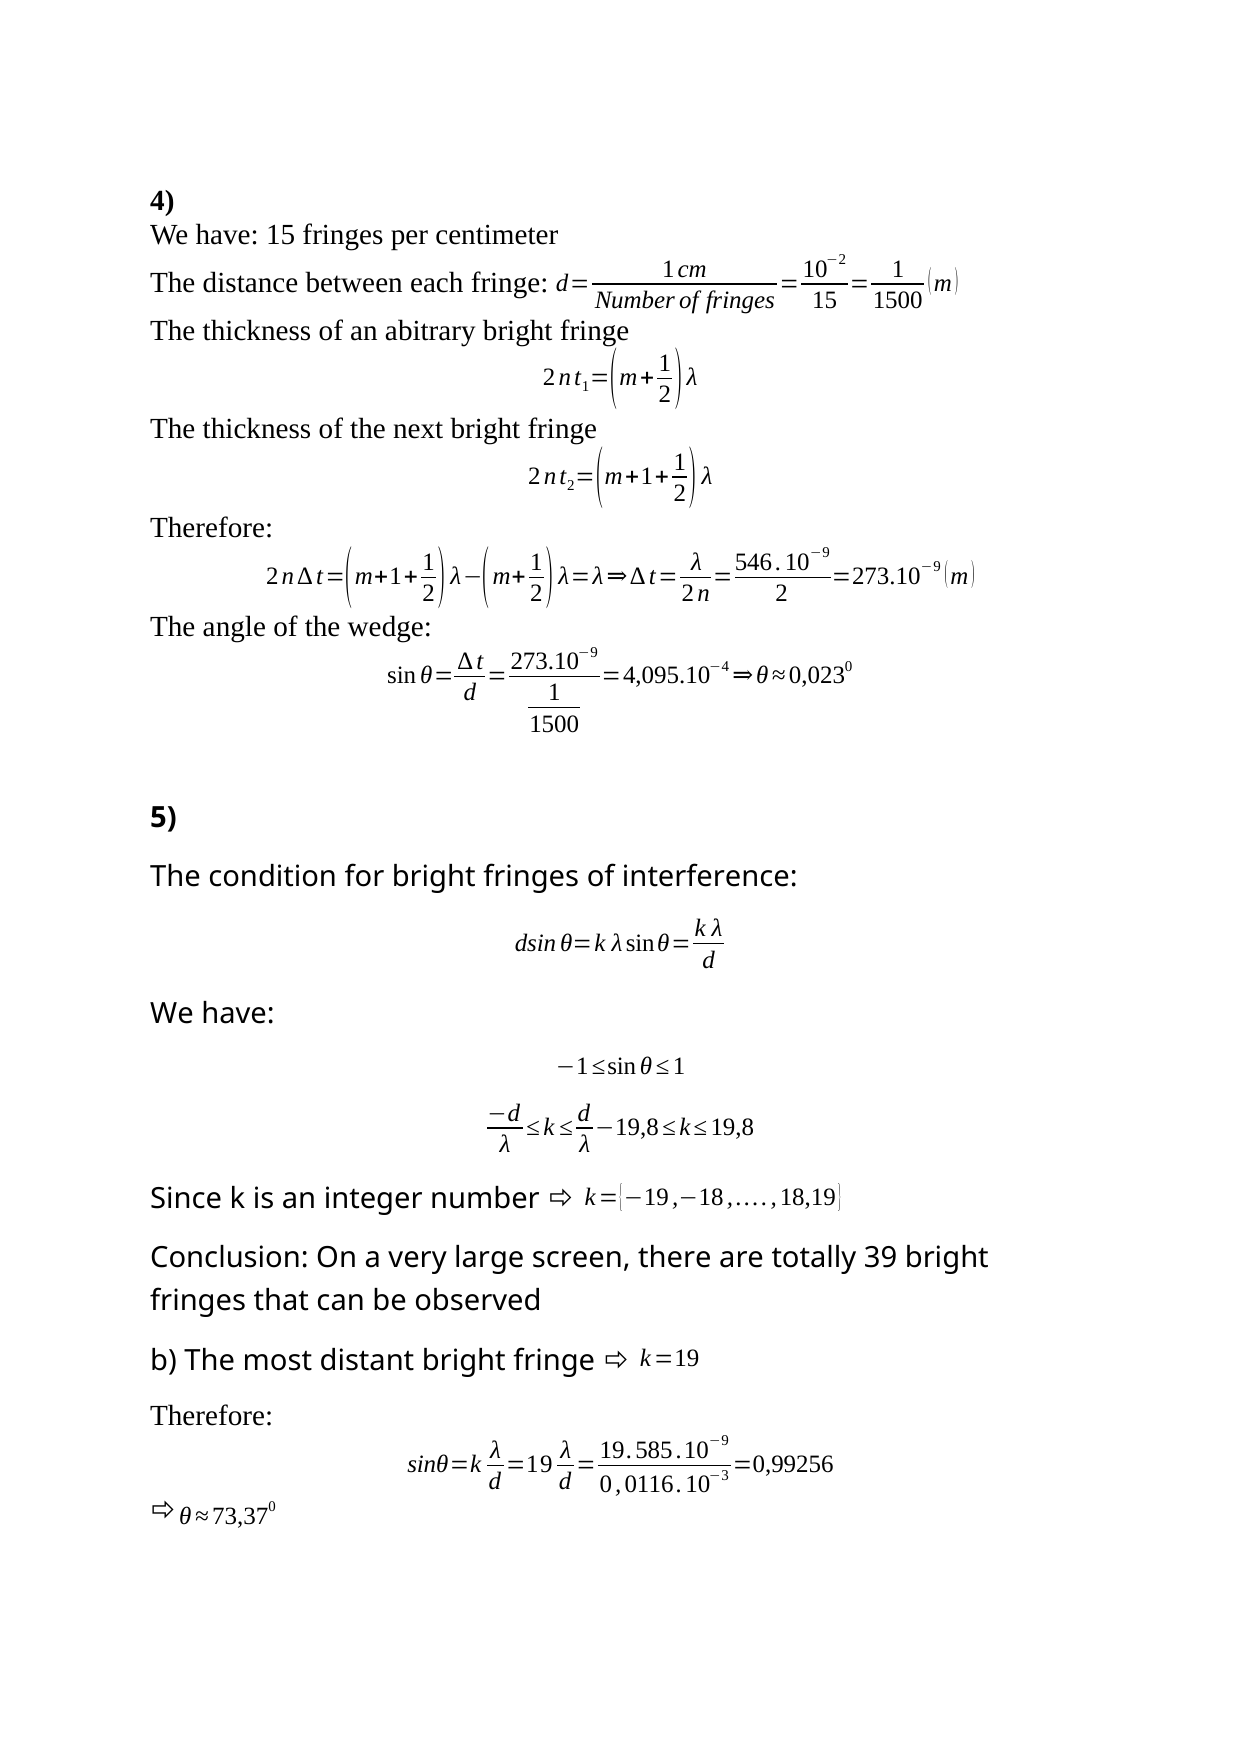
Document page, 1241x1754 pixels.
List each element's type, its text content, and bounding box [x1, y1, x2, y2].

text The condition for bright fringes of interference: [150, 856, 1090, 895]
text The thickness of an abitrary bright fringe [150, 313, 1090, 347]
text Since k is an integer number [150, 1177, 1090, 1217]
text Therefore: [150, 1398, 1090, 1432]
text The thickness of the next bright fringe [150, 412, 1090, 445]
text We have: [150, 993, 1090, 1032]
text Conclusion: On a very large screen, there are totally 39 bright fringes that can be observed [150, 1236, 1090, 1319]
text 4) [150, 183, 1090, 217]
text Therefore: [150, 510, 1090, 544]
text 5) [150, 796, 1090, 836]
text We have: 15 fringes per centimeter [150, 217, 1090, 251]
text The distance between each fringe: [150, 251, 1090, 313]
text b) The most distant bright fringe [150, 1339, 1090, 1378]
text The angle of the wedge: [150, 609, 1090, 643]
